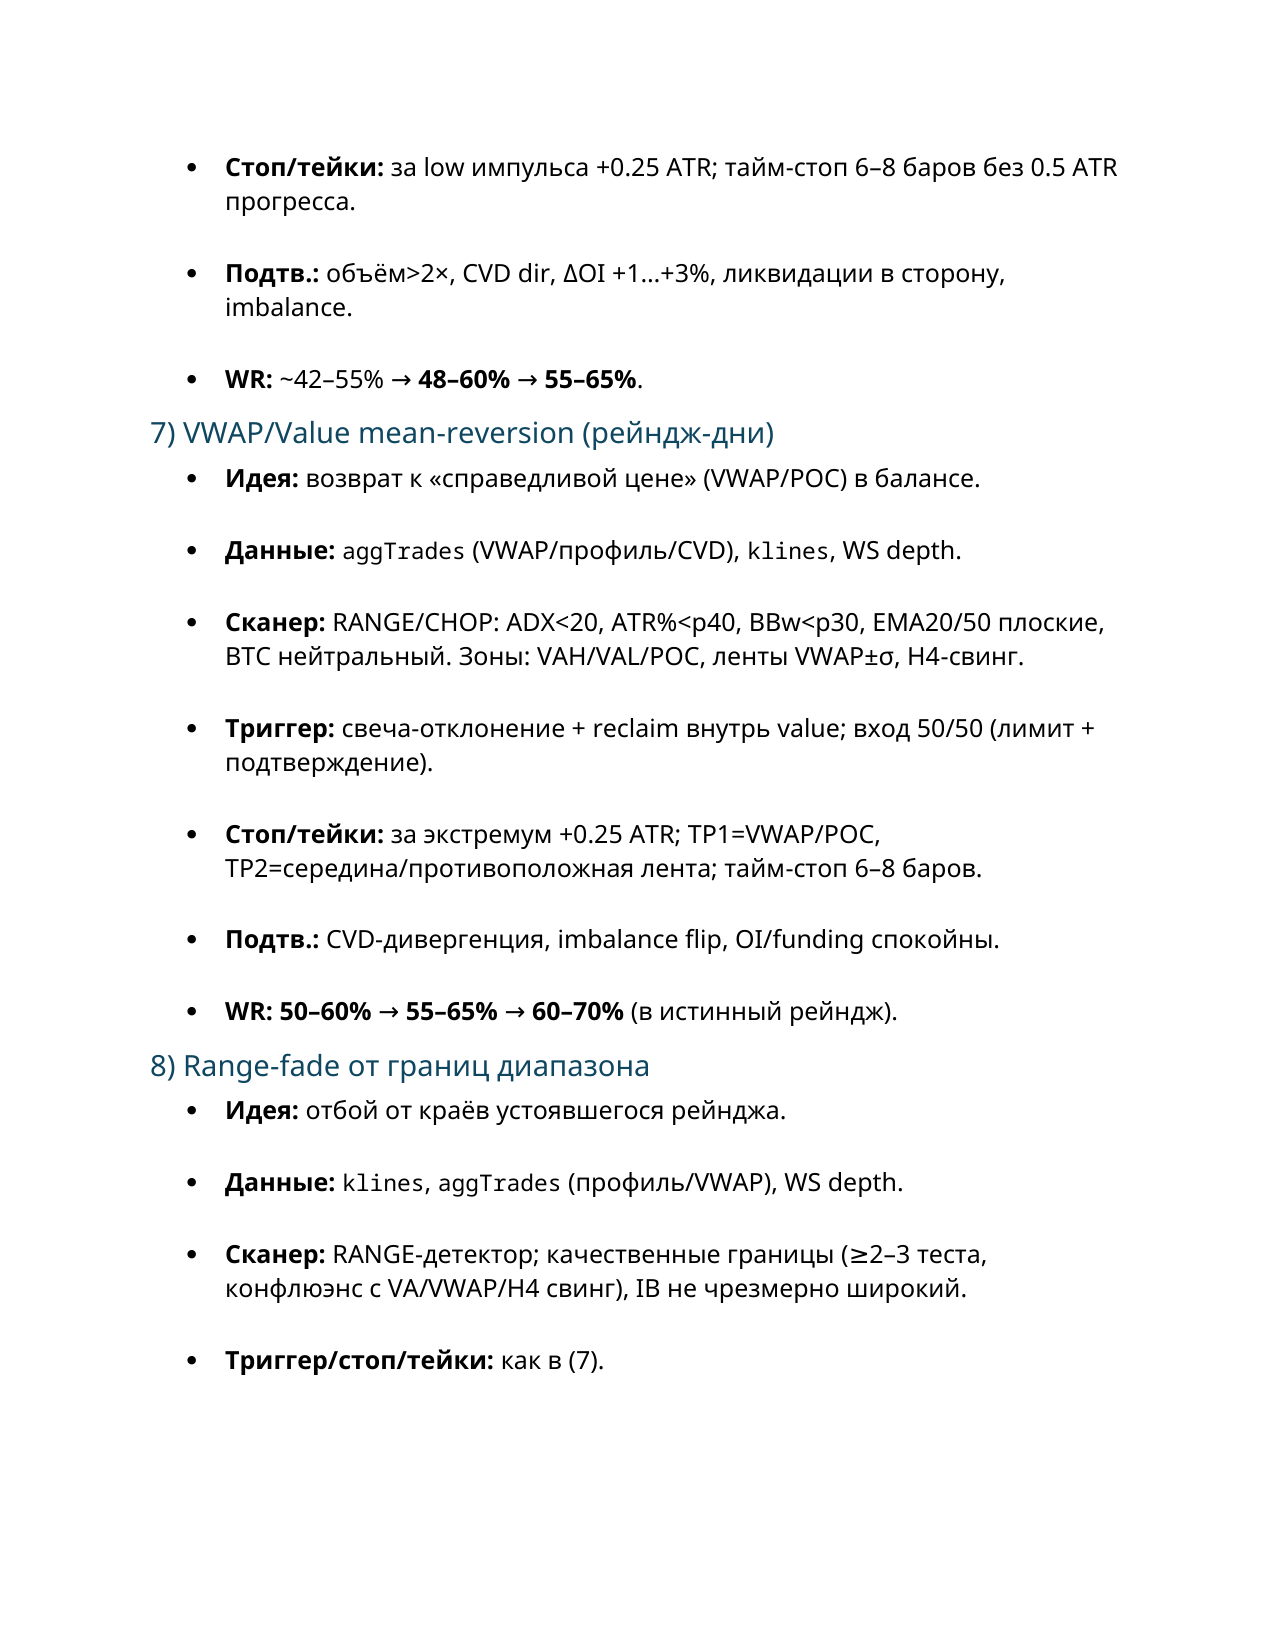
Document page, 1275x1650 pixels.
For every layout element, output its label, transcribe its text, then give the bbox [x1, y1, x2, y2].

list Сканер: RANGE/CHOP: ADX<20, ATR%<p40, BBw<p30, EMA20/50 плоские, BTC нейтральный. Зоны: VAH/VAL/POC, ленты VWAP±σ, H4‑свинг. [187, 604, 1125, 707]
list Триггер: свеча‑отклонение + reclaim внутрь value; вход 50/50 (лимит + подтверждение). [187, 710, 1125, 812]
list Идея: отбой от краёв устоявшегося рейнджа. [187, 1093, 1125, 1161]
list Сканер: RANGE‑детектор; качественные границы (≥2–3 теста, конфлюэнс с VA/VWAP/H4 свинг), IB не чрезмерно широкий. [187, 1237, 1125, 1339]
subtitle 8) Range‑fade от границ диапазона [150, 1045, 1125, 1084]
subtitle 7) VWAP/Value mean‑reversion (рейндж‑дни) [150, 413, 1125, 452]
list WR: 50–60% → 55–65% → 60–70% (в истинный рейндж). [187, 994, 1125, 1028]
list Подтв.: объём>2×, CVD dir, ΔOI +1…+3%, ликвидации в сторону, imbalance. [187, 256, 1125, 358]
list Подтв.: CVD‑дивергенция, imbalance flip, OI/funding спокойны. [187, 922, 1125, 990]
list Триггер/стоп/тейки: как в (7). [187, 1342, 1125, 1411]
list Данные: aggTrades (VWAP/профиль/CVD), klines, WS depth. [187, 532, 1125, 601]
list Данные: klines, aggTrades (профиль/VWAP), WS depth. [187, 1165, 1125, 1233]
list Стоп/тейки: за экстремум +0.25 ATR; TP1=VWAP/POC, TP2=середина/противоположная лента; тайм‑стоп 6–8 баров. [187, 816, 1125, 918]
list Идея: возврат к «справедливой цене» (VWAP/POC) в балансе. [187, 461, 1125, 529]
list WR: ~42–55% → 48–60% → 55–65%. [187, 362, 1125, 396]
list Стоп/тейки: за low импульса +0.25 ATR; тайм‑стоп 6–8 баров без 0.5 ATR прогресса. [187, 150, 1125, 252]
